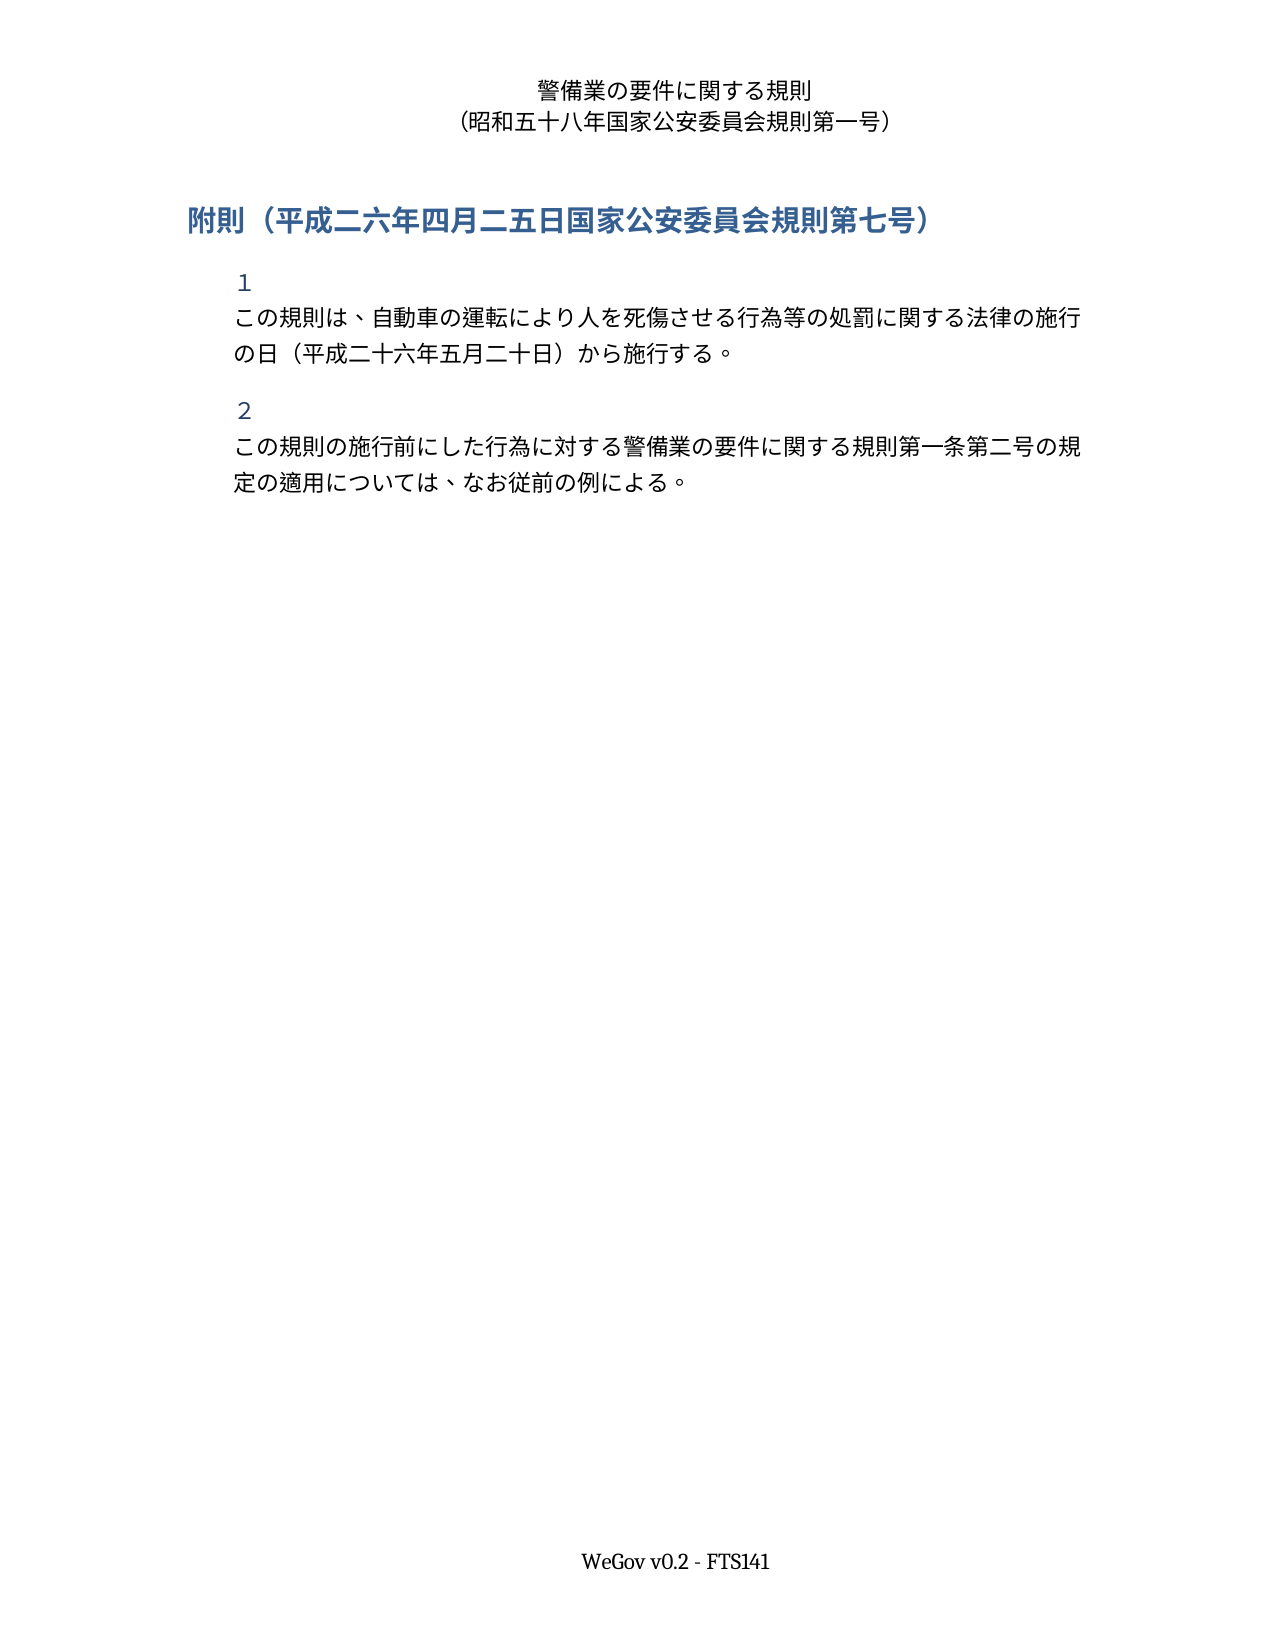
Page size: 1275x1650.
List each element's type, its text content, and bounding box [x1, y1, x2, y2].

text この規則は、自動車の運転により人を死傷させる行為等の処罰に関する法律の施行の日（平成二十六年五月二十日）から施行する。 [233, 302, 1087, 369]
subtitle 附則（平成二六年四月二五日国家公安委員会規則第七号） [187, 200, 1087, 240]
subtitle ２ [233, 395, 1087, 426]
text この規則の施行前にした行為に対する警備業の要件に関する規則第一条第二号の規定の適用については、なお従前の例による。 [233, 431, 1087, 498]
subtitle １ [233, 266, 1087, 298]
